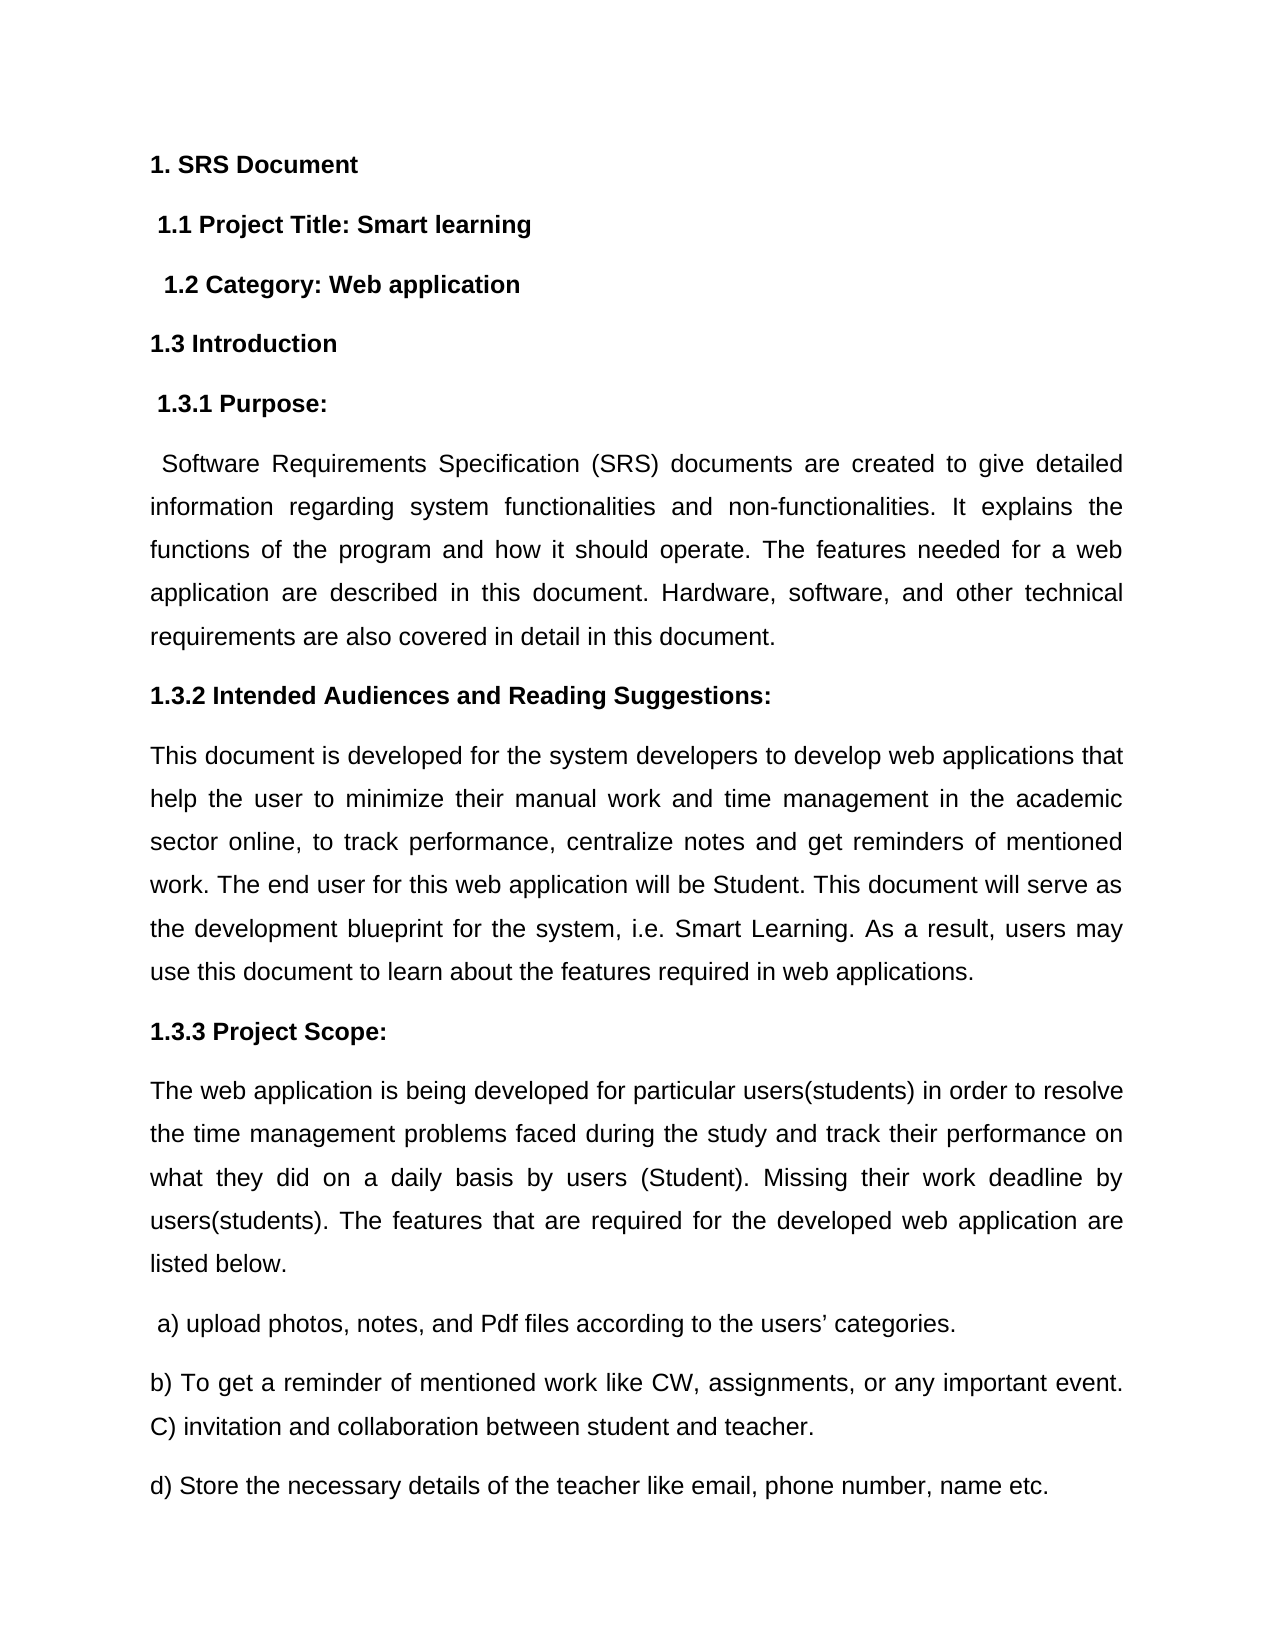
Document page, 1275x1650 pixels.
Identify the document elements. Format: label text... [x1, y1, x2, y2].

text b) To get a reminder of mentioned work like CW, assignments, or any important event. C) invitation and collaboration between student and teacher. [150, 1368, 1125, 1440]
text 1.3.3 Project Scope: [150, 1016, 1125, 1045]
text 1.2 Category: Web application [150, 269, 1125, 298]
text This document is developed for the system developers to develop web applications that help the user to minimize their manual work and time management in the academic sector online, to track performance, centralize notes and get reminders of mentioned work. The end user for this web application will be Student. This document will serve as the development blueprint for the system, i.e. Smart Learning. As a result, users may use this document to learn about the features required in web applications. [150, 741, 1125, 985]
text Software Requirements Specification (SRS) documents are created to give detailed information regarding system functionalities and non-functionalities. It explains the functions of the program and how it should operate. The features needed for a web application are described in this document. Hardware, software, and other technical requirements are also covered in detail in this document. [150, 449, 1125, 650]
text 1.1 Project Title: Smart learning [150, 210, 1125, 238]
text d) Store the necessary details of the teacher like email, phone number, name etc. [150, 1471, 1125, 1500]
text 1.3.2 Intended Audiences and Reading Suggestions: [150, 681, 1125, 710]
text a) upload photos, notes, and Pdf files according to the users’ categories. [150, 1308, 1125, 1337]
text The web application is being developed for particular users(students) in order to resolve the time management problems faced during the study and track their performance on what they did on a daily basis by users (Student). Missing their work deadline by users(students). The features that are required for the developed web application are listed below. [150, 1076, 1125, 1277]
text 1.3.1 Purpose: [150, 389, 1125, 418]
text 1.3 Introduction [150, 329, 1125, 358]
text 1. SRS Document [150, 150, 1125, 179]
